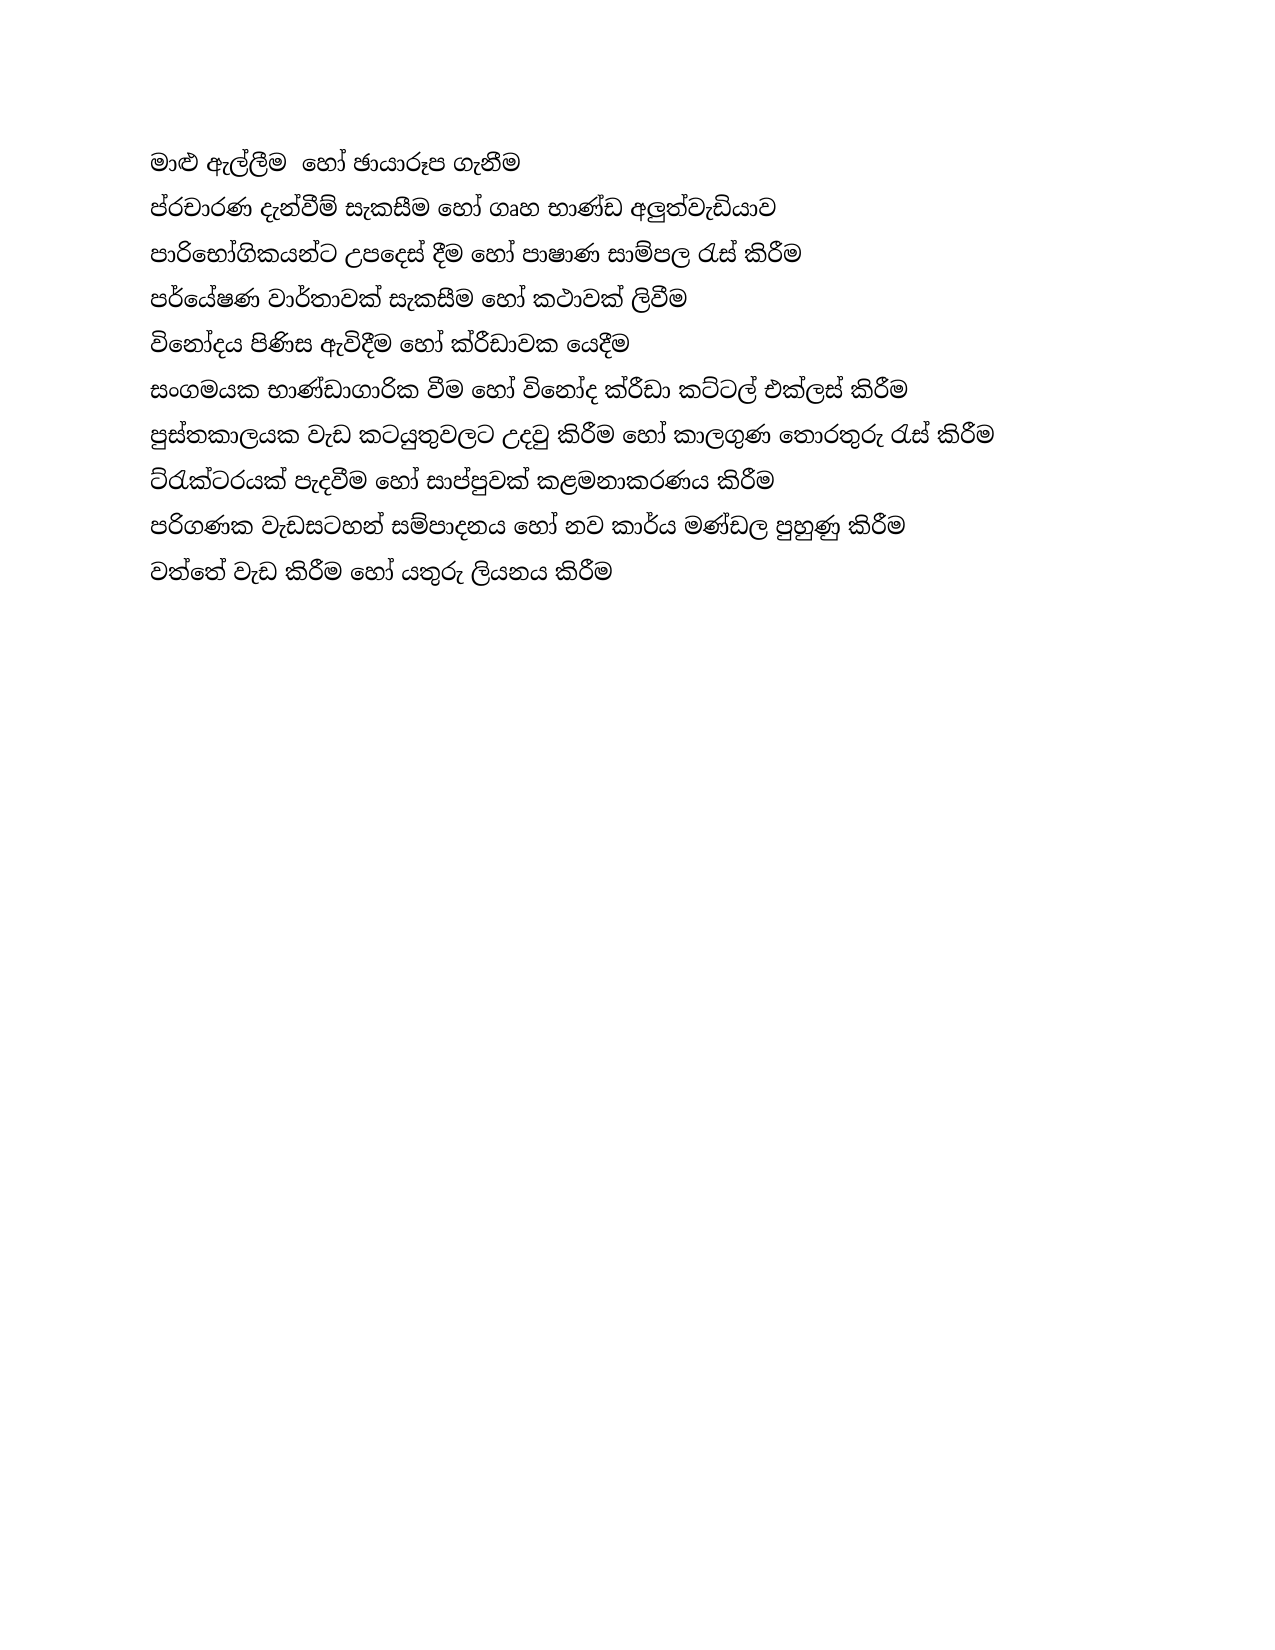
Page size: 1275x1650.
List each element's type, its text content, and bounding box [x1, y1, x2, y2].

text ප්‍රචාරණ දැන්වීම් සැකසීම හෝ ගෘහ භාණ්ඩ අලුත්වැඩියාව [150, 195, 1125, 222]
text පරිගණක වැඩසටහන් සම්පාදනය හෝ නව කාර්ය මණ්ඩල පුහුණු කිරීම [150, 513, 1125, 540]
text පුස්තකාලයක වැඩ කටයුතුවලට උදවු කිරීම හෝ කාලගුණ තොරතුරු රැස් කිරීම [150, 422, 1125, 449]
text ට්‍රැක්ටරයක් පැදවීම හෝ සාප්පුවක් කළමනාකරණය කිරීම [150, 468, 1125, 494]
text සංගමයක භාණ්ඩාගාරික වීම හෝ විනෝද ක්‍රීඩා කට්ටල් එක්ලස් කිරීම [740, 377, 1125, 404]
text සංගමයක භාණ්ඩාගාරික වීම හෝ විනෝද ක්‍රීඩා කට්ටල් එක්ලස් කිරීම [150, 377, 752, 404]
text මාළු ඇල්ලීම හෝ ඡායාරූප ගැනීම [150, 150, 244, 177]
text පර්යේෂණ වාර්තාවක් සැකසීම හෝ කථාවක් ලිවීම [150, 286, 1125, 313]
text විනෝදය පිණිස ඇවිදීම හෝ ක්‍රීඩාවක යෙදීම [150, 332, 1125, 358]
text මාළු ඇල්ලීම හෝ ඡායාරූප ගැනීම [232, 150, 1125, 177]
text පාරිභෝගිකයන්ට උපදෙස් දීම හෝ පාෂාණ සාම්පල රැස් කිරීම [150, 241, 1125, 267]
text වත්තේ වැඩ කිරීම හෝ යතුරු ලියනය කිරීම [150, 559, 1125, 585]
